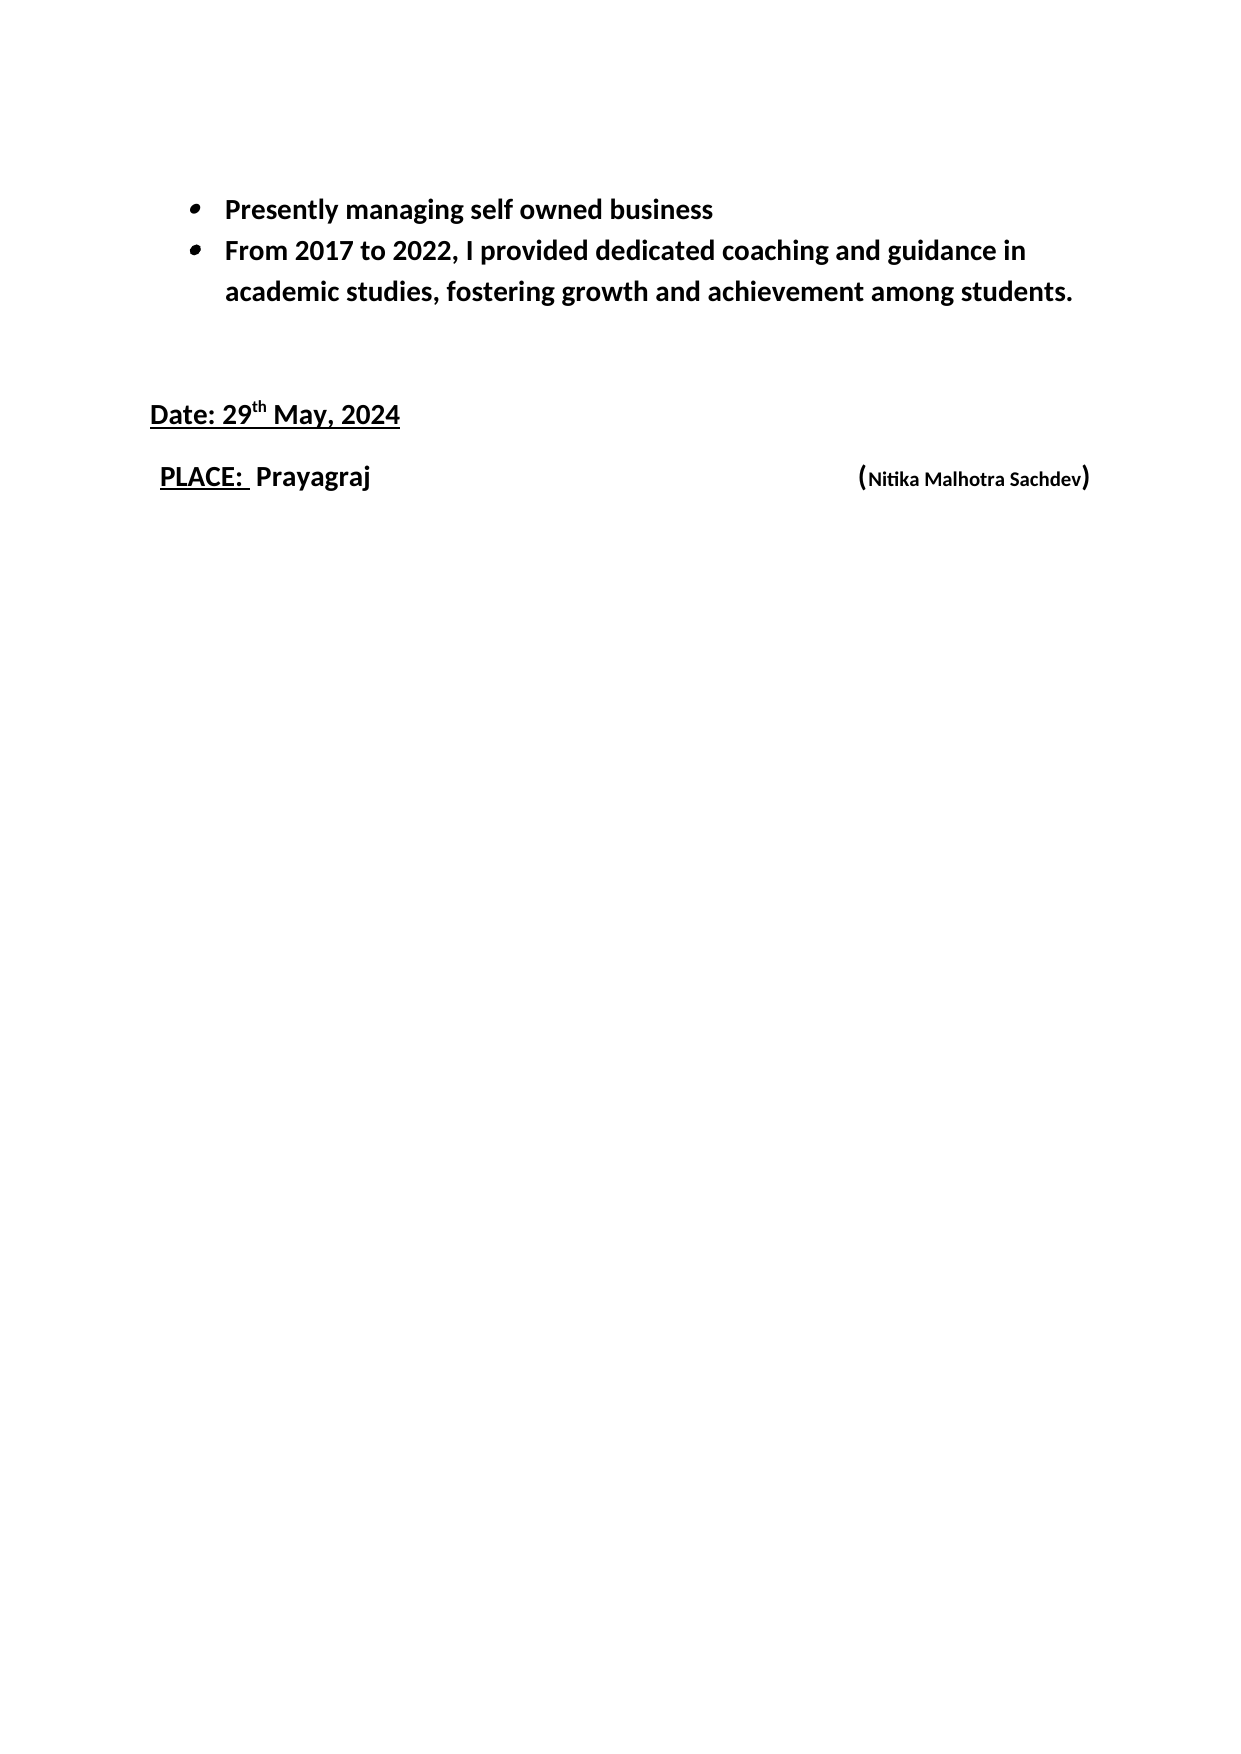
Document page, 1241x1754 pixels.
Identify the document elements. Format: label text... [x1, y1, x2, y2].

text PLACE: Prayagraj (Nitika Malhotra Sachdev) [150, 458, 1090, 494]
list Presently managing self owned business [187, 191, 1090, 227]
text Date: 29th May, 2024 [150, 396, 1090, 432]
list From 2017 to 2022, I provided dedicated coaching and guidance in academic studies, fostering growth and achievement among students. [187, 232, 1090, 308]
